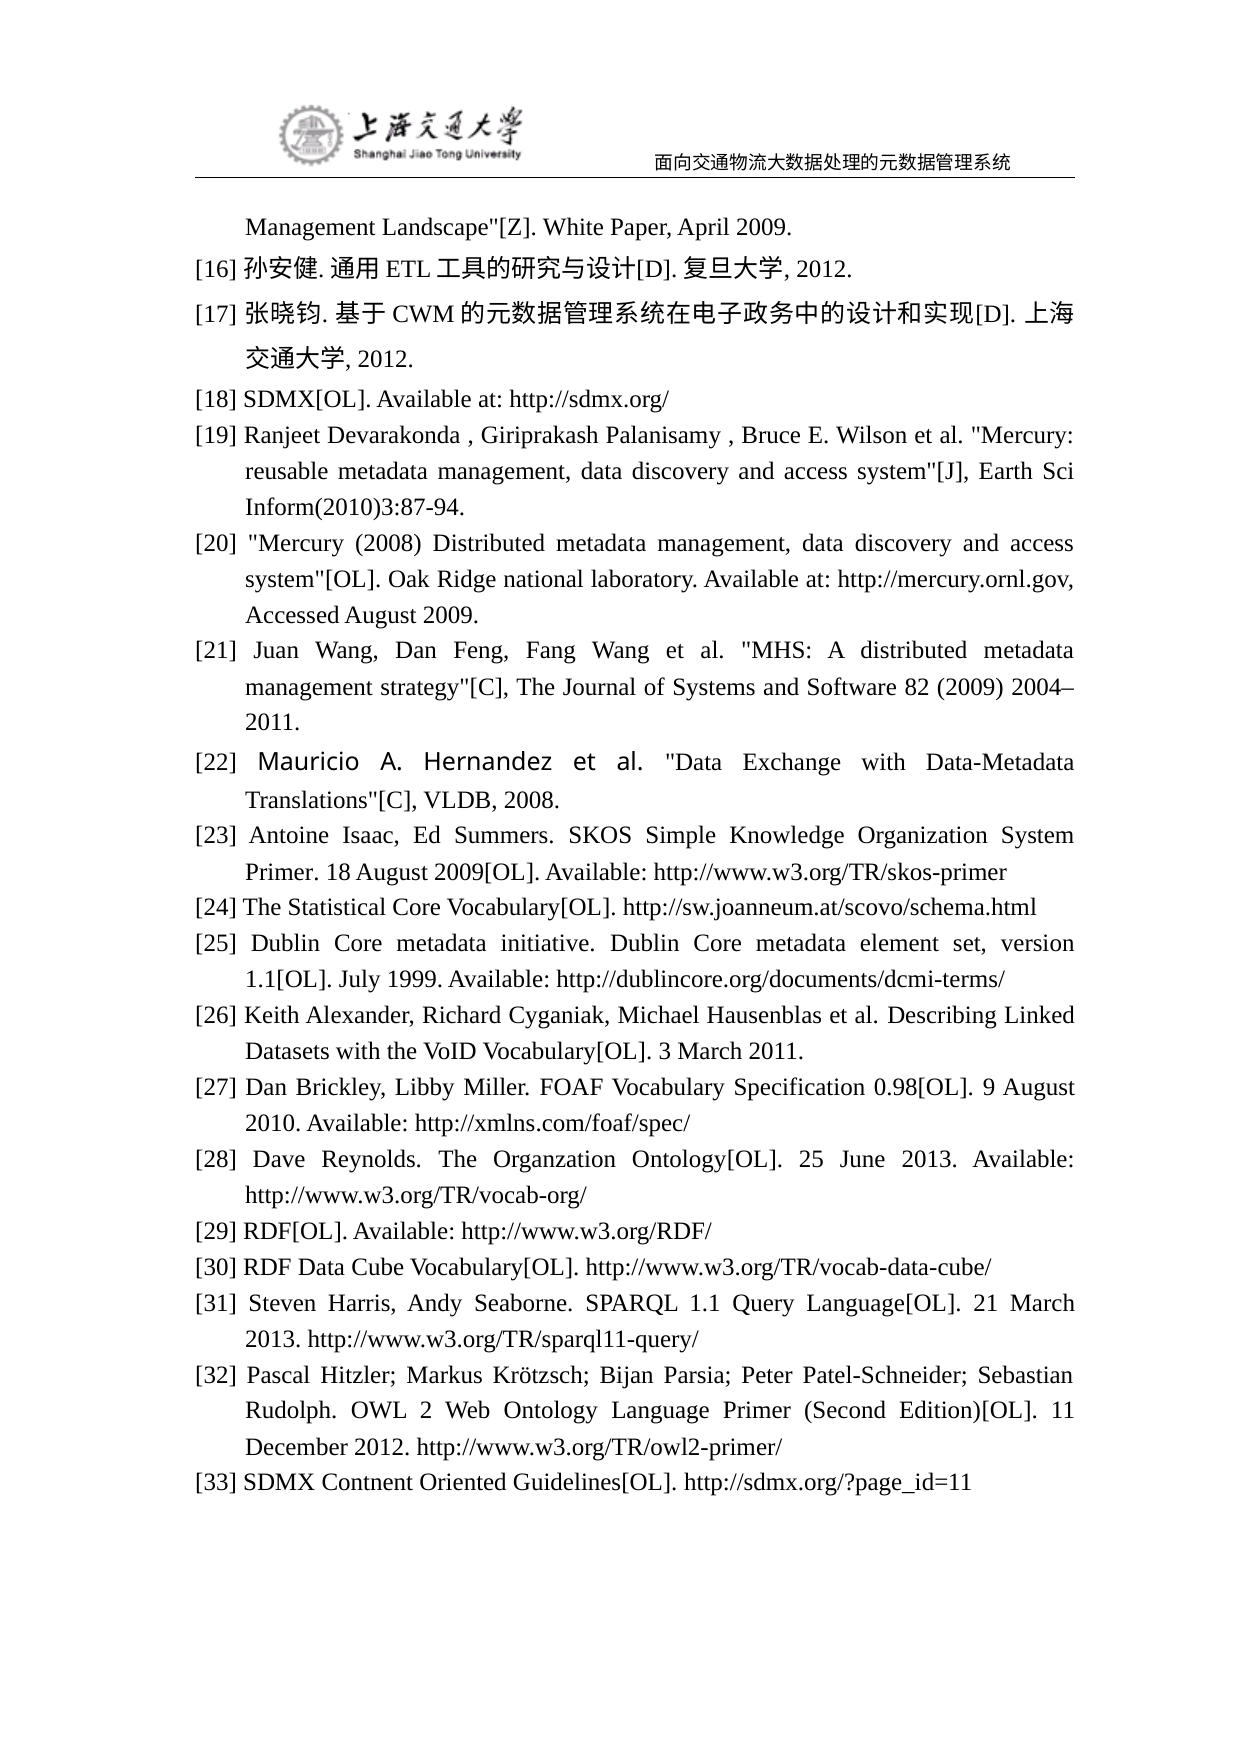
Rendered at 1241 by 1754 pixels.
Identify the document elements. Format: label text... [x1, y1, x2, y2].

text [26] Keith Alexander, Richard Cyganiak, Michael Hausenblas et al. Describing Linked Datasets with the VoID Vocabulary[OL]. 3 March 2011. [195, 1000, 1075, 1065]
text [25] Dublin Core metadata initiative. Dublin Core metadata element set, version 1.1[OL]. July 1999. Available: http://dublincore.org/documents/dcmi-terms/ [195, 928, 1075, 993]
picture [259, 88, 538, 170]
text [18] SDMX[OL]. Available at: http://sdmx.org/ [195, 384, 1075, 413]
text [16] 孙安健. 通用ETL工具的研究与设计[D]. 复旦大学, 2012. [195, 248, 1075, 284]
text [15] Kamlesh Mhashilkar, Jaideep Sarkar. "Information Integration: Metadata Management Landscape"[Z]. White Paper, April 2009. [195, 212, 1075, 241]
text [29] RDF[OL]. Available: http://www.w3.org/RDF/ [195, 1216, 1075, 1245]
text [33] SDMX Contnent Oriented Guidelines[OL]. http://sdmx.org/?page_id=11 [195, 1467, 1075, 1496]
text [21] Juan Wang, Dan Feng, Fang Wang et al. "MHS: A distributed metadata management strategy"[C], The Journal of Systems and Software 82 (2009) 2004–2011. [195, 636, 1075, 736]
text [22] Mauricio A. Hernandez et al. "Data Exchange with Data-Metadata Translations"[C], VLDB, 2008. [195, 743, 1075, 813]
text [23] Antoine Isaac, Ed Summers. SKOS Simple Knowledge Organization System Primer. 18 August 2009[OL]. Available: http://www.w3.org/TR/skos-primer [195, 821, 1075, 885]
text [27] Dan Brickley, Libby Miller. FOAF Vocabulary Specification 0.98[OL]. 9 August 2010. Available: http://xmlns.com/foaf/spec/ [195, 1072, 1075, 1137]
text [31] Steven Harris, Andy Seaborne. SPARQL 1.1 Query Language[OL]. 21 March 2013. http://www.w3.org/TR/sparql11-query/ [195, 1288, 1075, 1352]
text [19] Ranjeet Devarakonda , Giriprakash Palanisamy , Bruce E. Wilson et al. "Mercury: reusable metadata management, data discovery and access system"[J], Earth Sci Inform(2010)3:87-94. [195, 420, 1075, 521]
text [28] Dave Reynolds. The Organzation Ontology[OL]. 25 June 2013. Available: http://www.w3.org/TR/vocab-org/ [195, 1144, 1075, 1209]
text [20] "Mercury (2008) Distributed metadata management, data discovery and access system"[OL]. Oak Ridge national laboratory. Available at: http://mercury.ornl.gov, Accessed August 2009. [195, 528, 1075, 628]
text [17] 张晓钧. 基于CWM的元数据管理系统在电子政务中的设计和实现[D]. 上海交通大学, 2012. [195, 293, 1075, 375]
text [24] The Statistical Core Vocabulary[OL]. http://sw.joanneum.at/scovo/schema.html [195, 892, 1075, 921]
text [30] RDF Data Cube Vocabulary[OL]. http://www.w3.org/TR/vocab-data-cube/ [195, 1252, 1075, 1281]
text [32] Pascal Hitzler; Markus Krötzsch; Bijan Parsia; Peter Patel-Schneider; Sebastian Rudolph. OWL 2 Web Ontology Language Primer (Second Edition)[OL]. 11 December 2012. http://www.w3.org/TR/owl2-primer/ [195, 1360, 1075, 1460]
